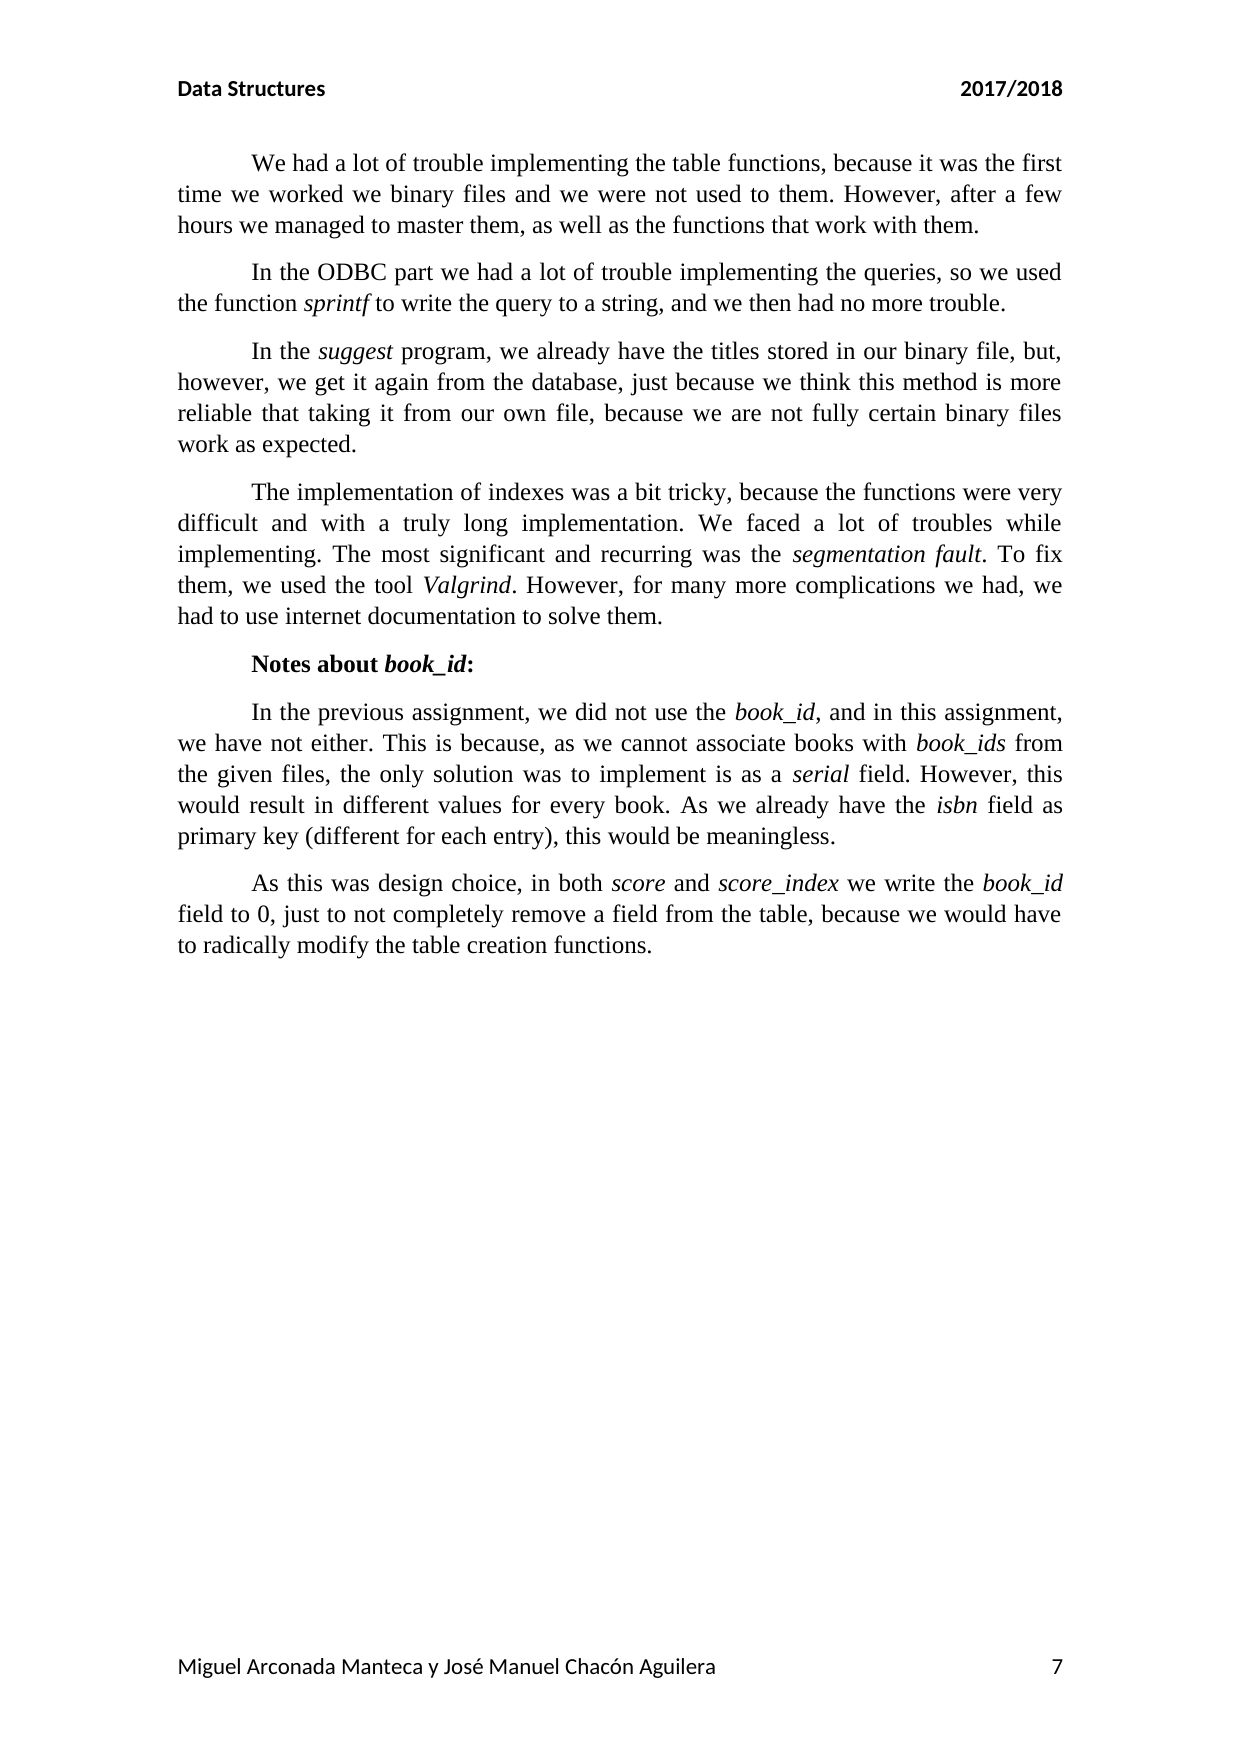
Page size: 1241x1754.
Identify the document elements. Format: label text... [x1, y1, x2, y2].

text The implementation of indexes was a bit tricky, because the functions were very difficult and with a truly long implementation. We faced a lot of troubles while implementing. The most significant and recurring was the segmentation fault. To fix them, we used the tool Valgrind. However, for many more complications we had, we had to use internet documentation to solve them. [177, 477, 1063, 630]
text As this was design choice, in both score and score_index we write the book_id field to 0, just to not completely remove a field from the table, because we would have to radically modify the table creation functions. [177, 868, 1063, 959]
text Notes about book_id: [177, 649, 1063, 678]
text In the previous assignment, we did not use the book_id, and in this assignment, we have not either. This is because, as we cannot associate books with book_ids from the given files, the only solution was to implement is as a serial field. However, this would result in different values for every book. As we already have the isbn field as primary key (different for each entry), this would be meaningless. [177, 697, 1063, 849]
text In the ODBC part we had a lot of trouble implementing the queries, so we used the function sprintf to write the query to a string, and we then had no more trouble. [177, 257, 1063, 317]
text In the suggest program, we already have the titles stored in our binary file, but, however, we get it again from the database, just because we think this method is more reliable that taking it from our own file, because we are not fully certain binary files work as expected. [177, 336, 1063, 458]
text We had a lot of trouble implementing the table functions, because it was the first time we worked we binary files and we were not used to them. However, after a few hours we managed to master them, as well as the functions that work with them. [177, 148, 1063, 238]
